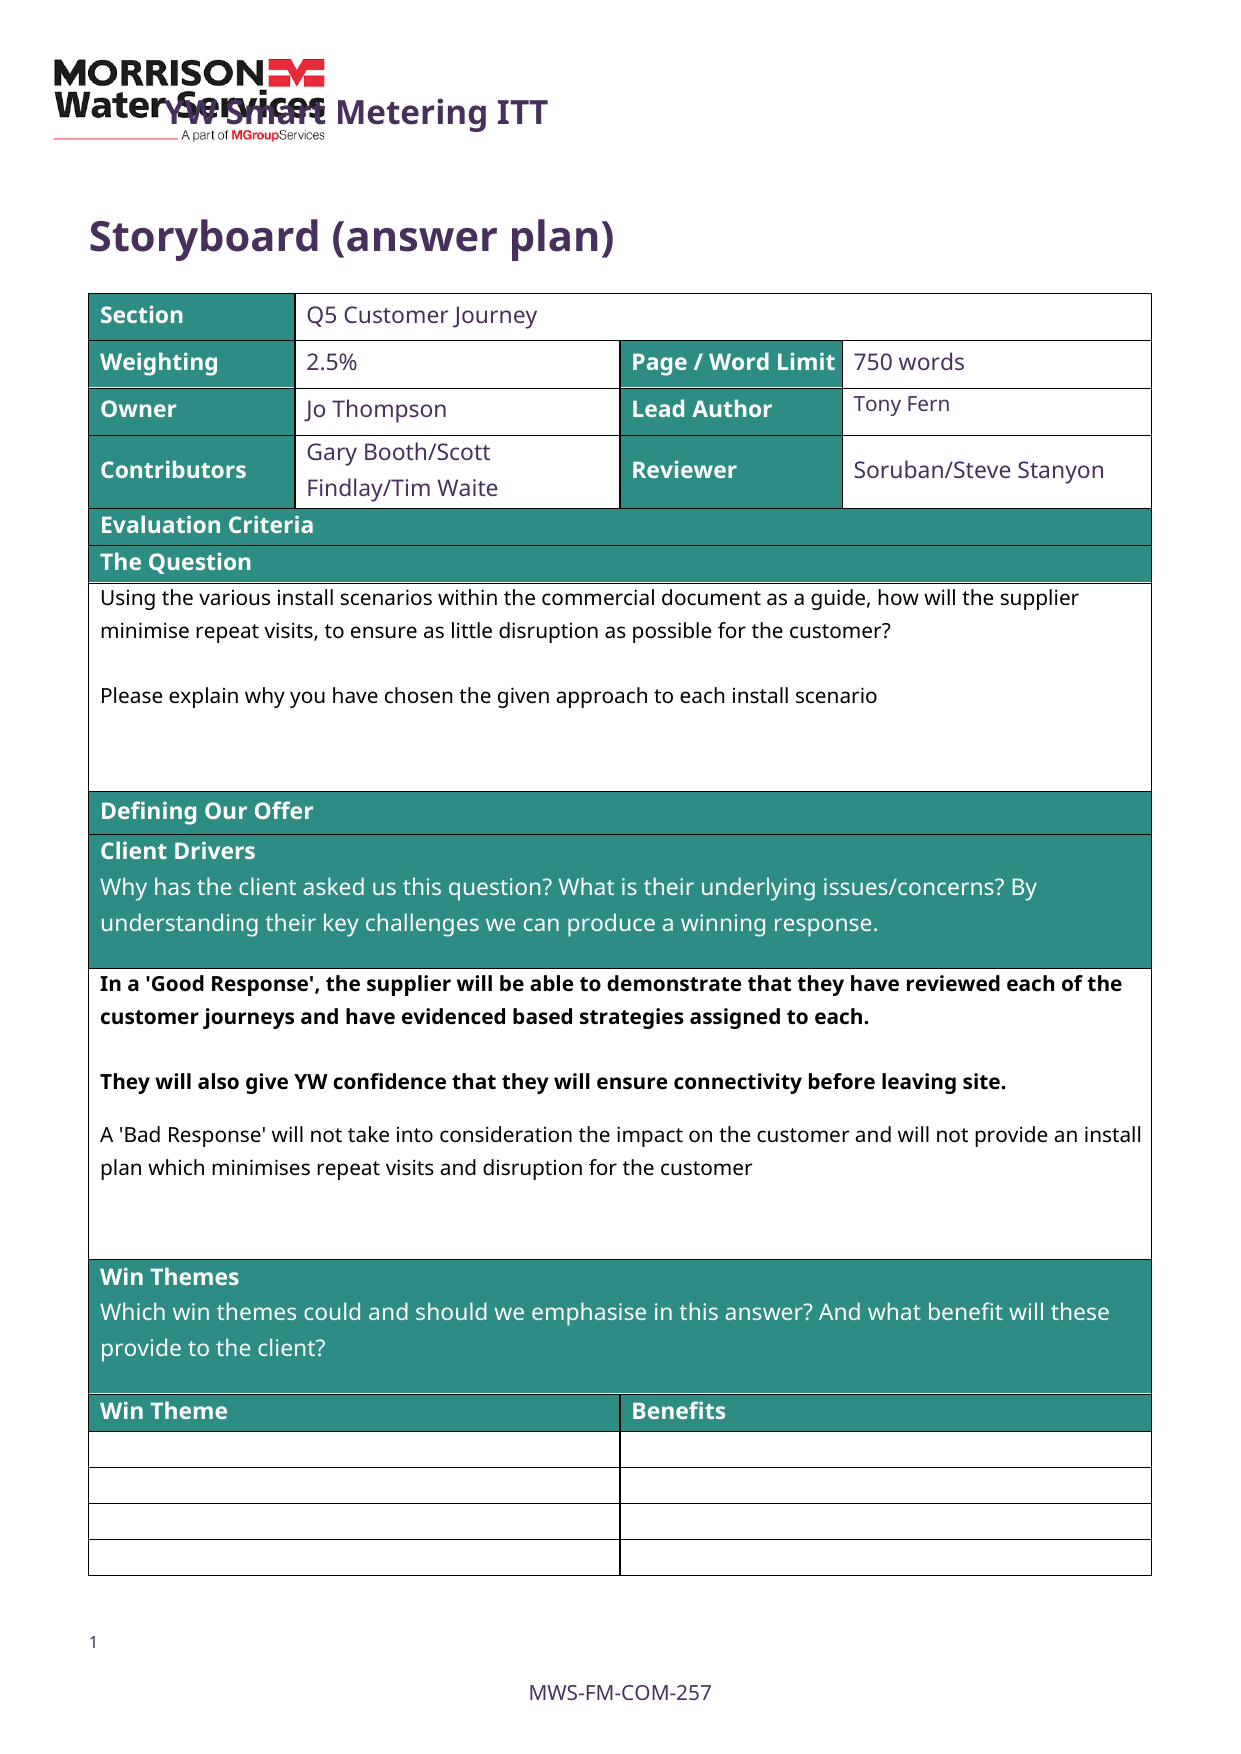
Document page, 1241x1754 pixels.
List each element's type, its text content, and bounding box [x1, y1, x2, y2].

table_cell Reviewer [621, 436, 842, 508]
table_cell The Question [89, 546, 1151, 582]
table_cell Benefits [621, 1395, 1151, 1431]
table_cell 750 words [843, 341, 1151, 387]
table_cell [89, 1540, 619, 1575]
table_cell [89, 1504, 619, 1539]
table_header Q5 Customer Journey [296, 294, 1151, 340]
table_cell In a 'Good Response', the supplier will be able to demonstrate that they have reviewed each of the customer journeys and have evidenced based strategies assigned to each. They will also give YW confidence that they will ensure connectivity before leaving site. A 'Bad Response' will not take into consideration the impact on the customer and will not provide an install plan which minimises repeat visits and disruption for the customer [89, 969, 1151, 1259]
table_cell Contributors [89, 436, 294, 508]
table_cell Jo Thompson [296, 389, 619, 435]
table_cell Page / Word Limit [621, 341, 842, 387]
table_header Section [89, 294, 294, 340]
table_cell [621, 1468, 1151, 1503]
table_cell [621, 1504, 1151, 1539]
table_cell Gary Booth/Scott Findlay/Tim Waite [296, 436, 619, 508]
table_cell 2.5% [296, 341, 619, 387]
table_cell Weighting [89, 341, 294, 387]
table_cell [89, 1432, 619, 1467]
table_cell Lead Author [621, 389, 842, 435]
table_cell Using the various install scenarios within the commercial document as a guide, how will the supplier minimise repeat visits, to ensure as little disruption as possible for the customer? Please explain why you have chosen the given approach to each install scenario [89, 584, 1151, 791]
table_cell [89, 1468, 619, 1503]
table_cell Soruban/Steve Stanyon [843, 436, 1151, 508]
picture [53, 56, 325, 144]
table_cell Owner [89, 389, 294, 435]
table_cell Client Drivers Why has the client asked us this question? What is their underlying issues/concerns? By understanding their key challenges we can produce a winning response. [89, 835, 1151, 968]
table_cell Win Themes Which win themes could and should we emphasise in this answer? And what benefit will these provide to the client? [89, 1260, 1151, 1393]
table_cell Evaluation Criteria [89, 509, 1151, 545]
table_cell Defining Our Offer [89, 792, 1151, 834]
table_cell Win Theme [89, 1395, 619, 1431]
subtitle Storyboard (answer plan) [89, 207, 1152, 263]
table_cell [621, 1540, 1151, 1575]
table_cell [621, 1432, 1151, 1467]
table_cell Tony Fern [843, 389, 1151, 435]
